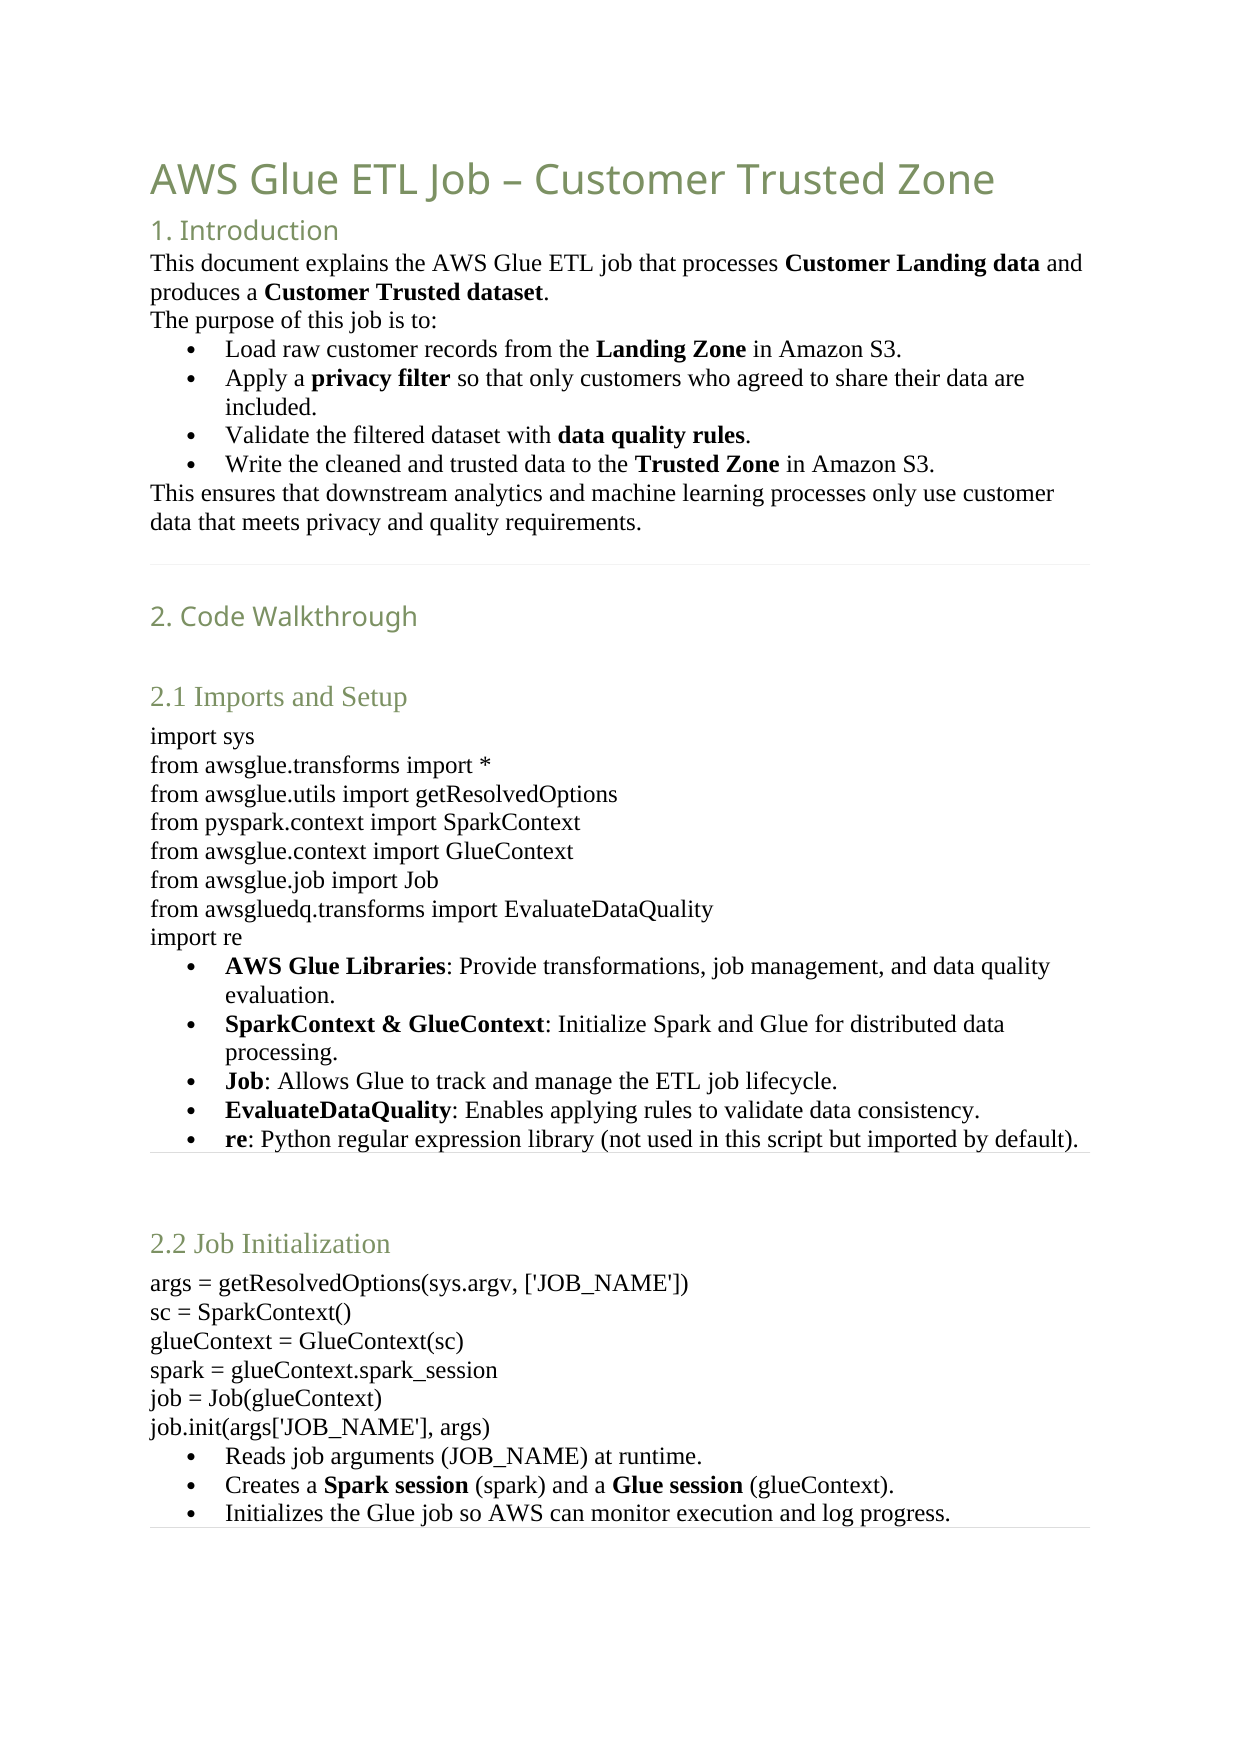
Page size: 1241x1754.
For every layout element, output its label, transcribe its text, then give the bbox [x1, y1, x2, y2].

list Reads job arguments (JOB_NAME) at runtime. [187, 1441, 1090, 1470]
text The purpose of this job is to: [150, 305, 1090, 334]
list Validate the filtered dataset with data quality rules. [187, 420, 1090, 449]
text from awsglue.job import Job [150, 865, 1090, 894]
text from pyspark.context import SparkContext [150, 807, 1090, 836]
text This ensures that downstream analytics and machine learning processes only use customer data that meets privacy and quality requirements. [150, 478, 1090, 535]
text job = Job(glueContext) [150, 1383, 1090, 1412]
subtitle 2.2 Job Initialization [150, 1227, 1090, 1260]
text glueContext = GlueContext(sc) [150, 1326, 1090, 1355]
list Write the cleaned and trusted data to the Trusted Zone in Amazon S3. [187, 449, 1090, 478]
list SparkContext & GlueContext: Initialize Spark and Glue for distributed data processing. [187, 1009, 1090, 1066]
subtitle 2. Code Walkthrough [150, 597, 1090, 634]
text from awsglue.transforms import * [150, 750, 1090, 779]
list AWS Glue Libraries: Provide transformations, job management, and data quality evaluation. [187, 951, 1090, 1009]
list re: Python regular expression library (not used in this script but imported by default). [187, 1124, 1090, 1152]
list Load raw customer records from the Landing Zone in Amazon S3. [187, 334, 1090, 363]
list Creates a Spark session (spark) and a Glue session (glueContext). [187, 1470, 1090, 1498]
text from awsglue.context import GlueContext [150, 836, 1090, 865]
text import re [150, 922, 1090, 951]
list Apply a privacy filter so that only customers who agreed to share their data are included. [187, 363, 1090, 420]
text args = getResolvedOptions(sys.argv, ['JOB_NAME']) [150, 1268, 1090, 1297]
text import sys [150, 721, 1090, 750]
text AWS Glue ETL Job – Customer Trusted Zone [150, 150, 1090, 207]
list Job: Allows Glue to track and manage the ETL job lifecycle. [187, 1066, 1090, 1095]
text spark = glueContext.spark_session [150, 1355, 1090, 1383]
text job.init(args['JOB_NAME'], args) [150, 1412, 1090, 1441]
list Initializes the Glue job so AWS can monitor execution and log progress. [187, 1498, 1090, 1527]
subtitle 2.1 Imports and Setup [150, 679, 1090, 713]
text from awsglue.utils import getResolvedOptions [150, 779, 1090, 807]
list EvaluateDataQuality: Enables applying rules to validate data consistency. [187, 1095, 1090, 1124]
text from awsgluedq.transforms import EvaluateDataQuality [150, 894, 1090, 922]
subtitle 1. Introduction [150, 211, 1090, 248]
text sc = SparkContext() [150, 1297, 1090, 1326]
text This document explains the AWS Glue ETL job that processes Customer Landing data and produces a Customer Trusted dataset. [150, 248, 1090, 305]
